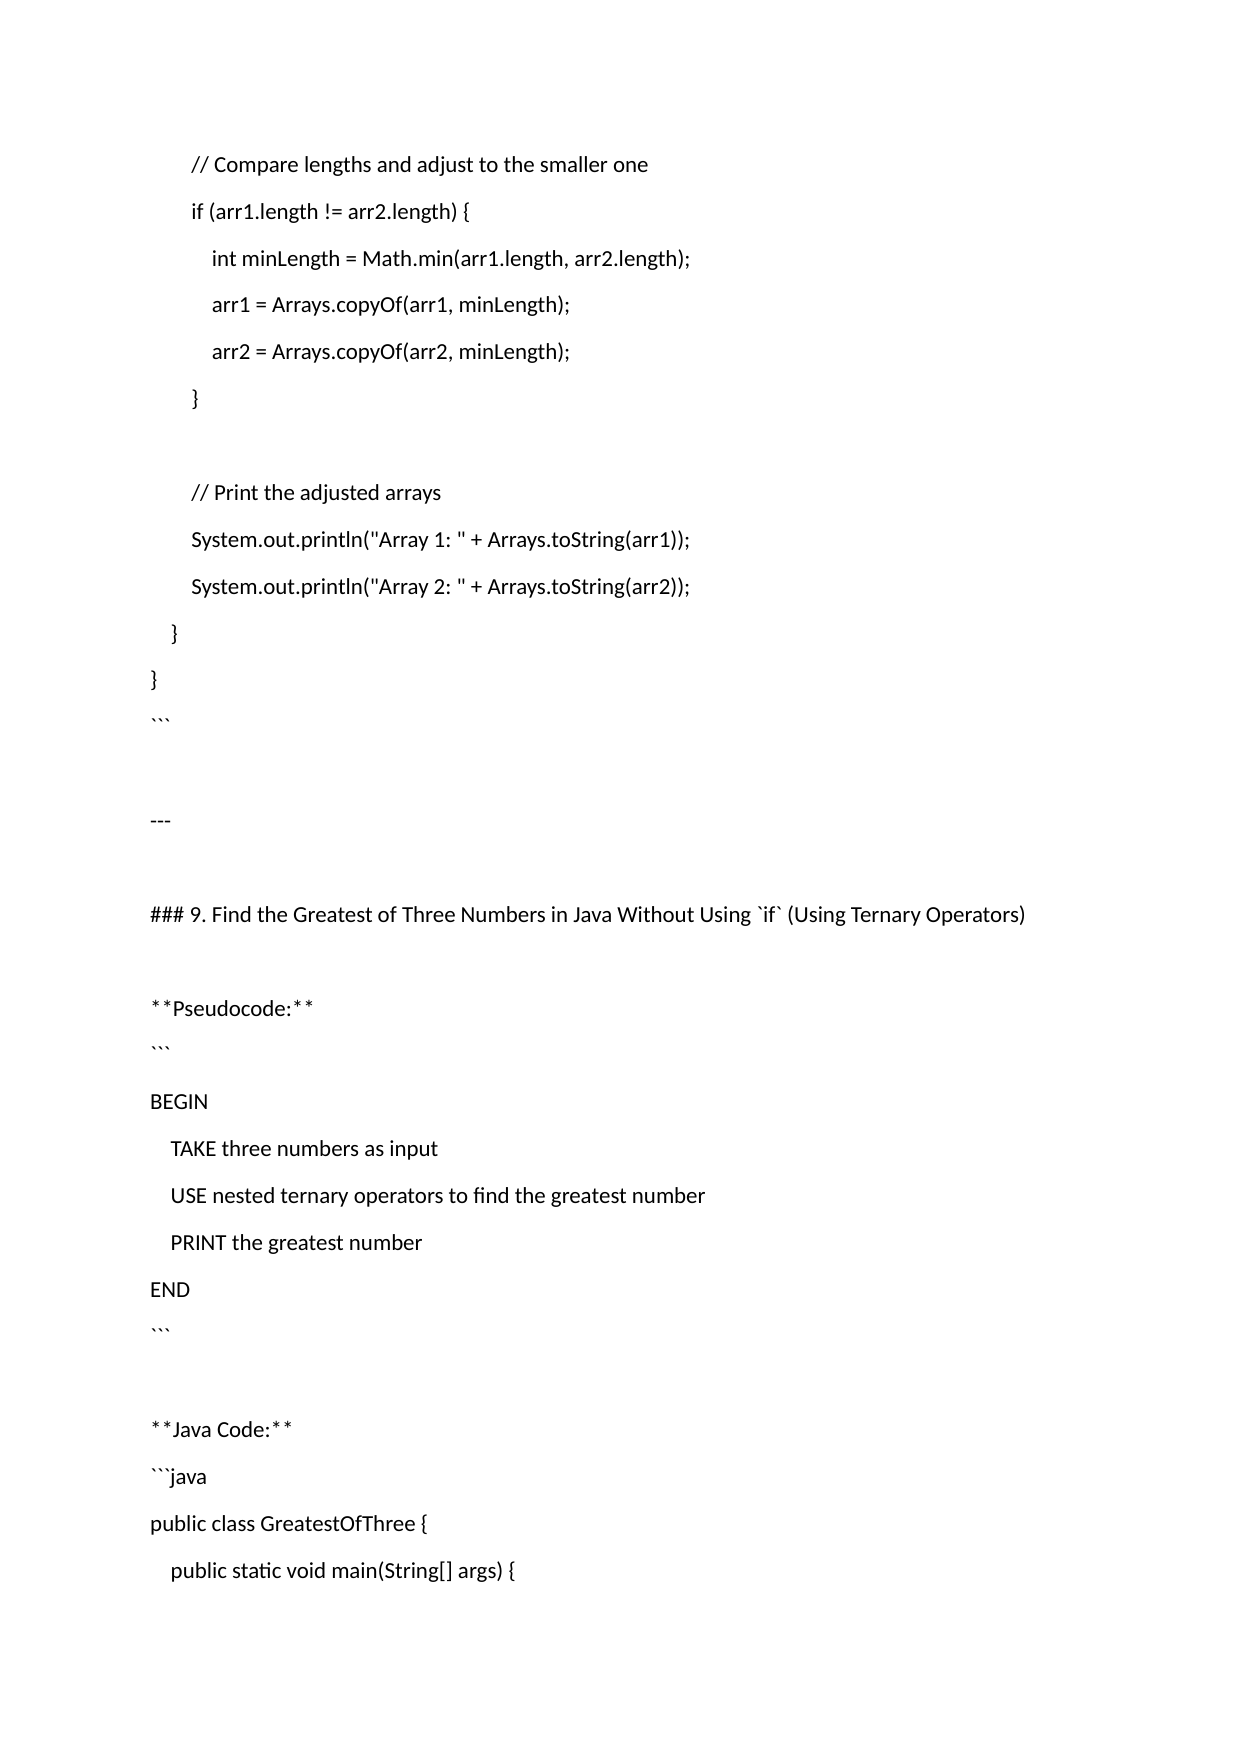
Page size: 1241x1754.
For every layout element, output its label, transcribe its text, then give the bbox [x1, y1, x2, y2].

text arr1 = Arrays.copyOf(arr1, minLength); [150, 291, 1090, 319]
text **Pseudocode:** [150, 994, 1090, 1022]
text public class GreatestOfThree { [150, 1509, 1090, 1537]
text if (arr1.length != arr2.length) { [150, 197, 1090, 225]
text ```java [150, 1462, 1090, 1491]
text System.out.println("Array 2: " + Arrays.toString(arr2)); [150, 572, 1090, 600]
text BEGIN [150, 1087, 1090, 1116]
text } [150, 619, 1090, 647]
text ### 9. Find the Greatest of Three Numbers in Java Without Using `if` (Using Ternary Operators) [150, 900, 1090, 928]
text // Print the adjusted arrays [150, 478, 1090, 506]
text arr2 = Arrays.copyOf(arr2, minLength); [150, 337, 1090, 366]
text TAKE three numbers as input [150, 1134, 1090, 1162]
text // Compare lengths and adjust to the smaller one [150, 150, 1090, 178]
text } [150, 384, 1090, 412]
text PRINT the greatest number [150, 1228, 1090, 1256]
text END [150, 1275, 1090, 1303]
text int minLength = Math.min(arr1.length, arr2.length); [150, 244, 1090, 272]
text System.out.println("Array 1: " + Arrays.toString(arr1)); [150, 525, 1090, 553]
text public static void main(String[] args) { [150, 1556, 1090, 1584]
text **Java Code:** [150, 1416, 1090, 1444]
text ``` [150, 1041, 1090, 1069]
text ``` [150, 712, 1090, 741]
text USE nested ternary operators to find the greatest number [150, 1181, 1090, 1209]
text ``` [150, 1322, 1090, 1350]
text --- [150, 806, 1090, 834]
text } [150, 666, 1090, 694]
